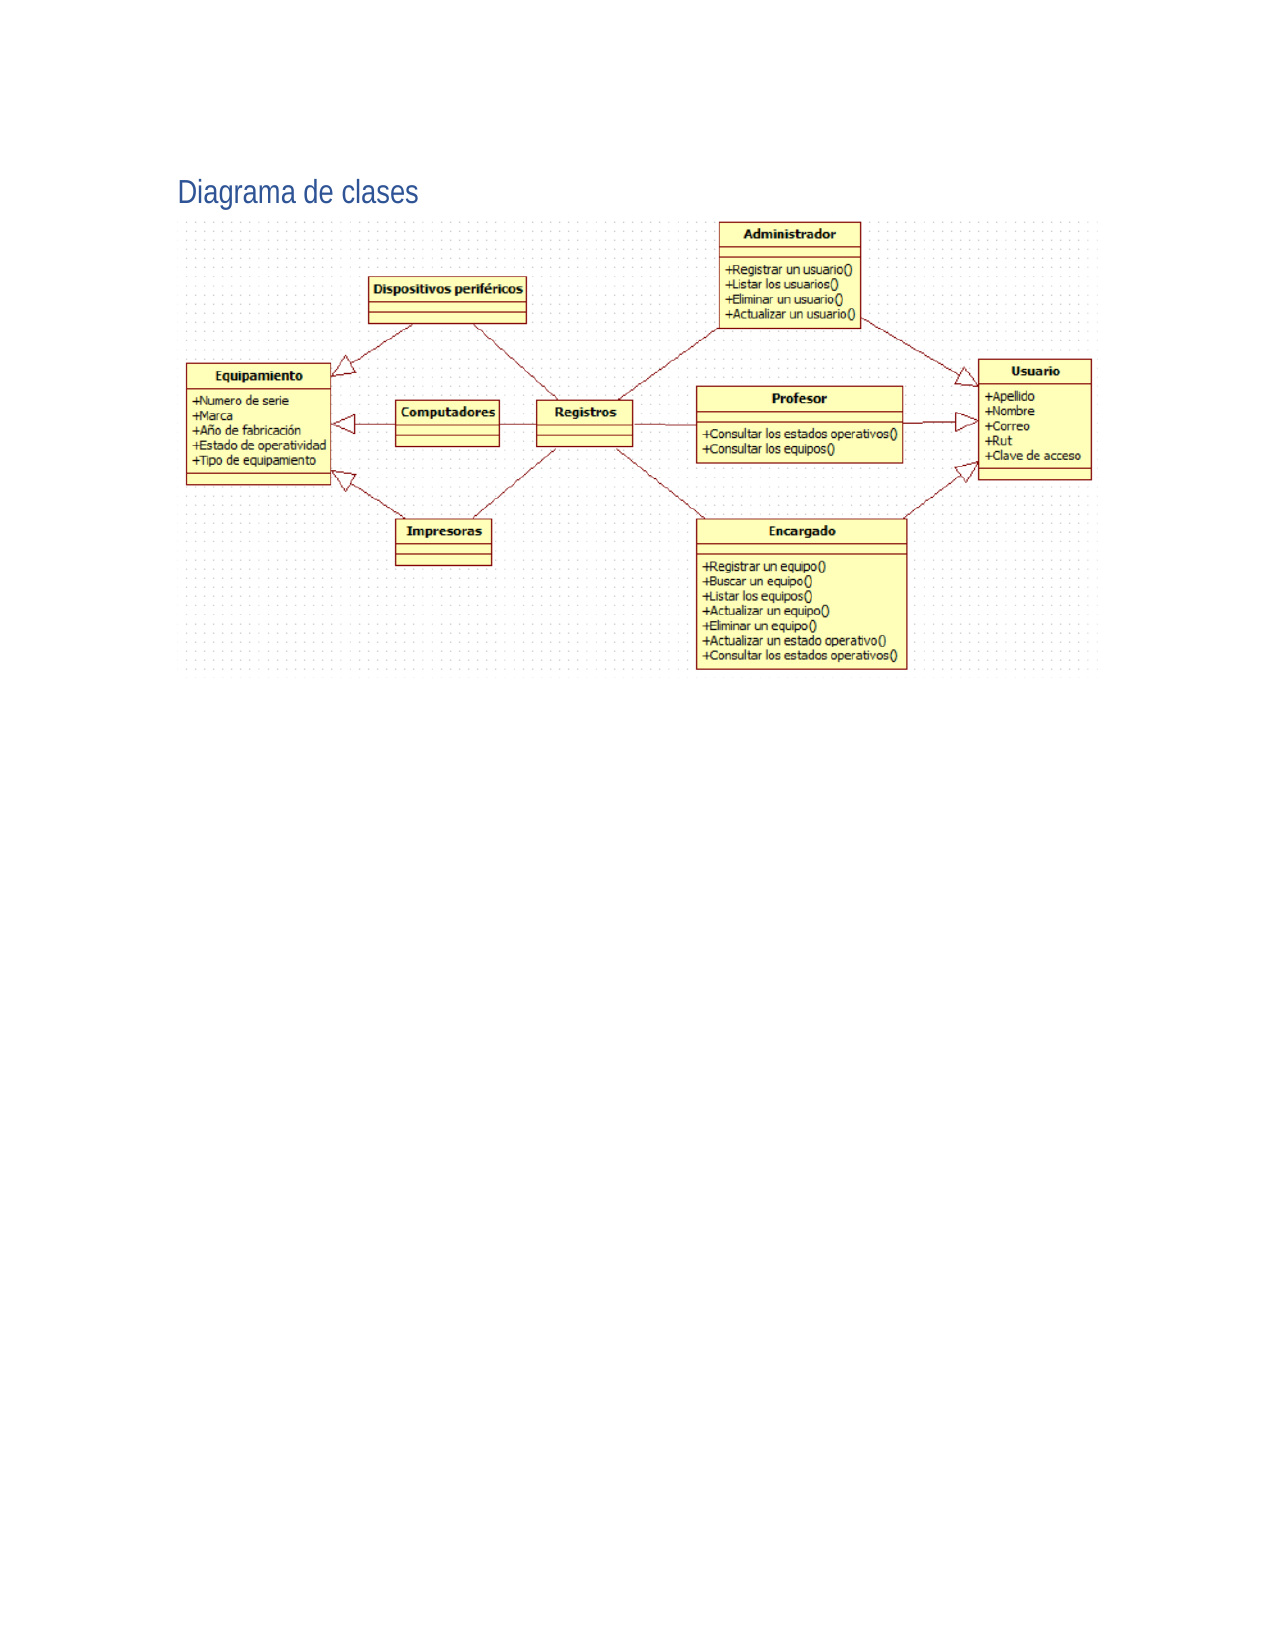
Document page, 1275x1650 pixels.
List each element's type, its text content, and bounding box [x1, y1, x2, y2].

picture [177, 213, 1098, 678]
subtitle Diagrama de clases [177, 173, 1098, 211]
